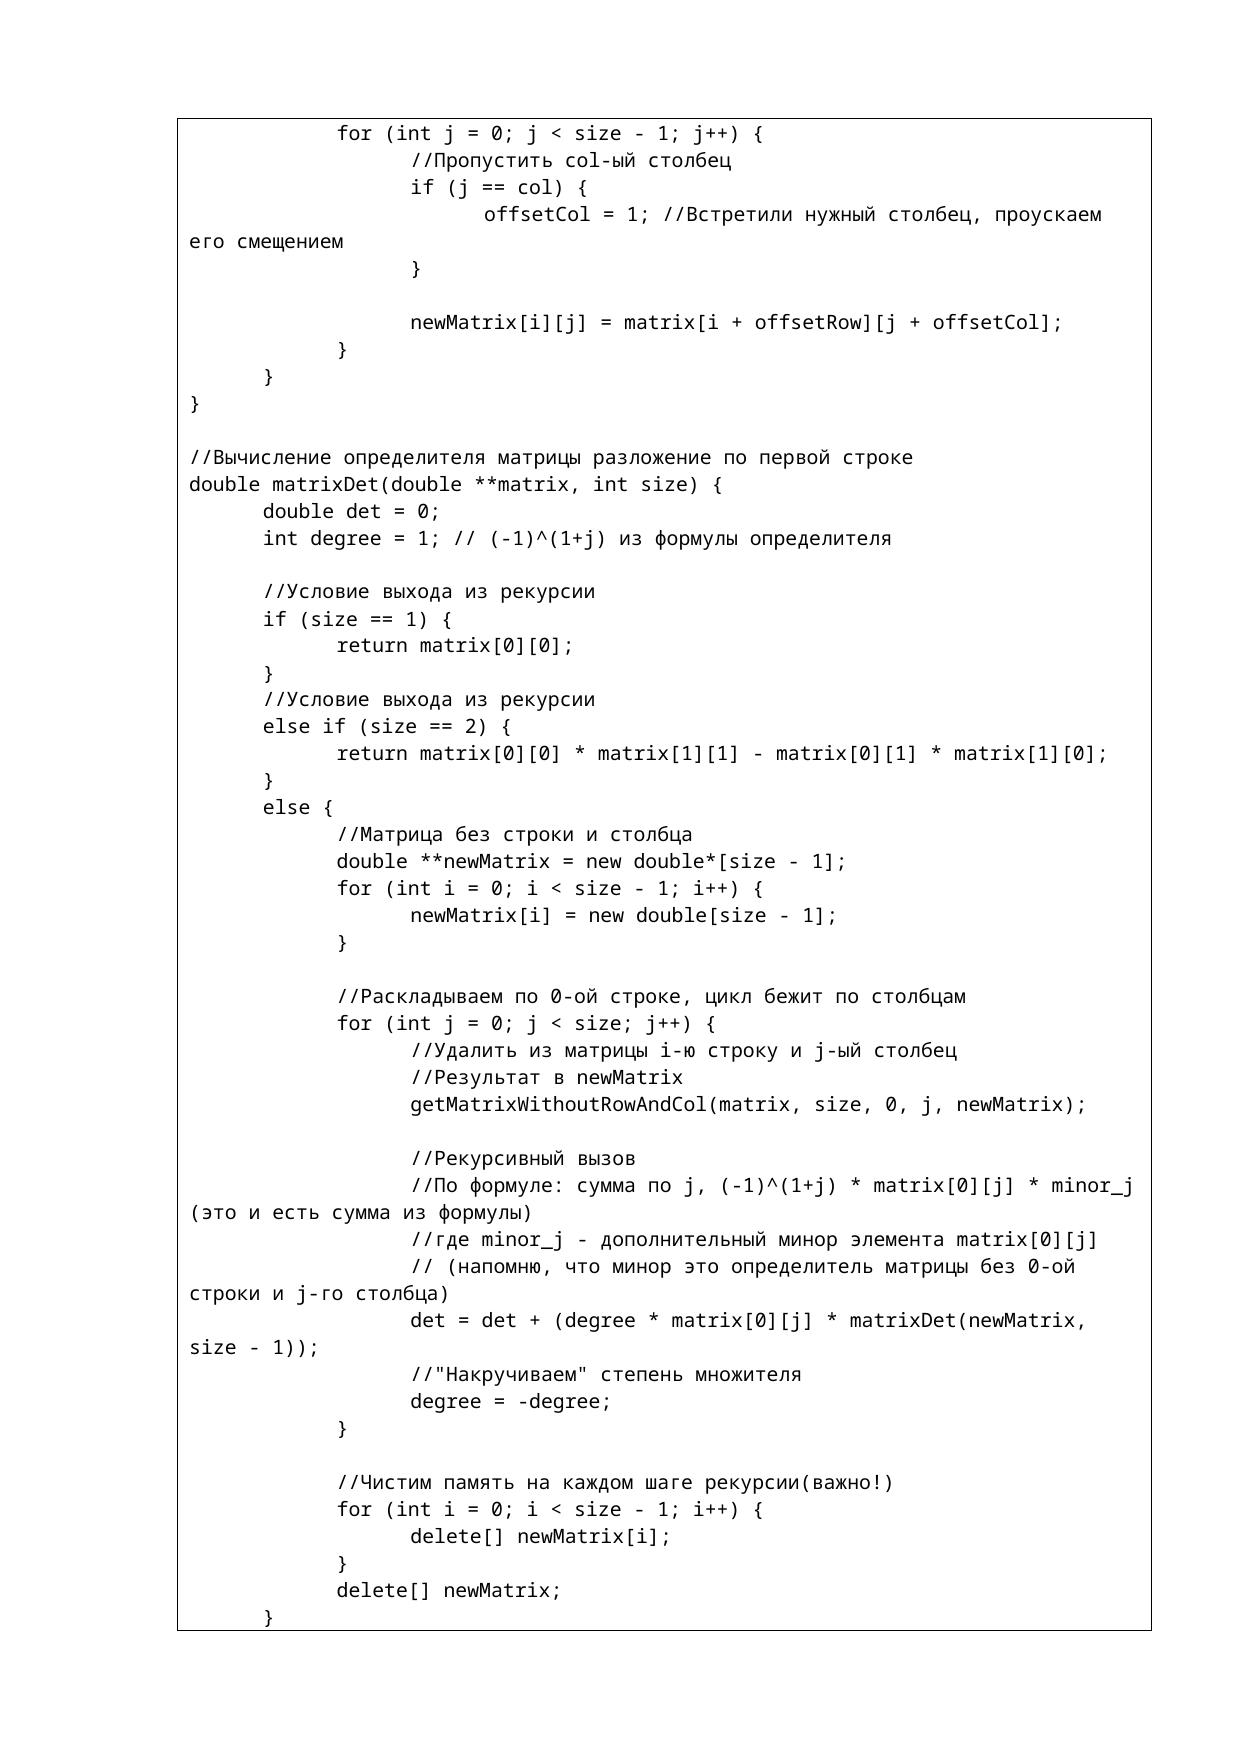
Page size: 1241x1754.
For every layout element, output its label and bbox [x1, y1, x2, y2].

table_header [178, 119, 1151, 1630]
